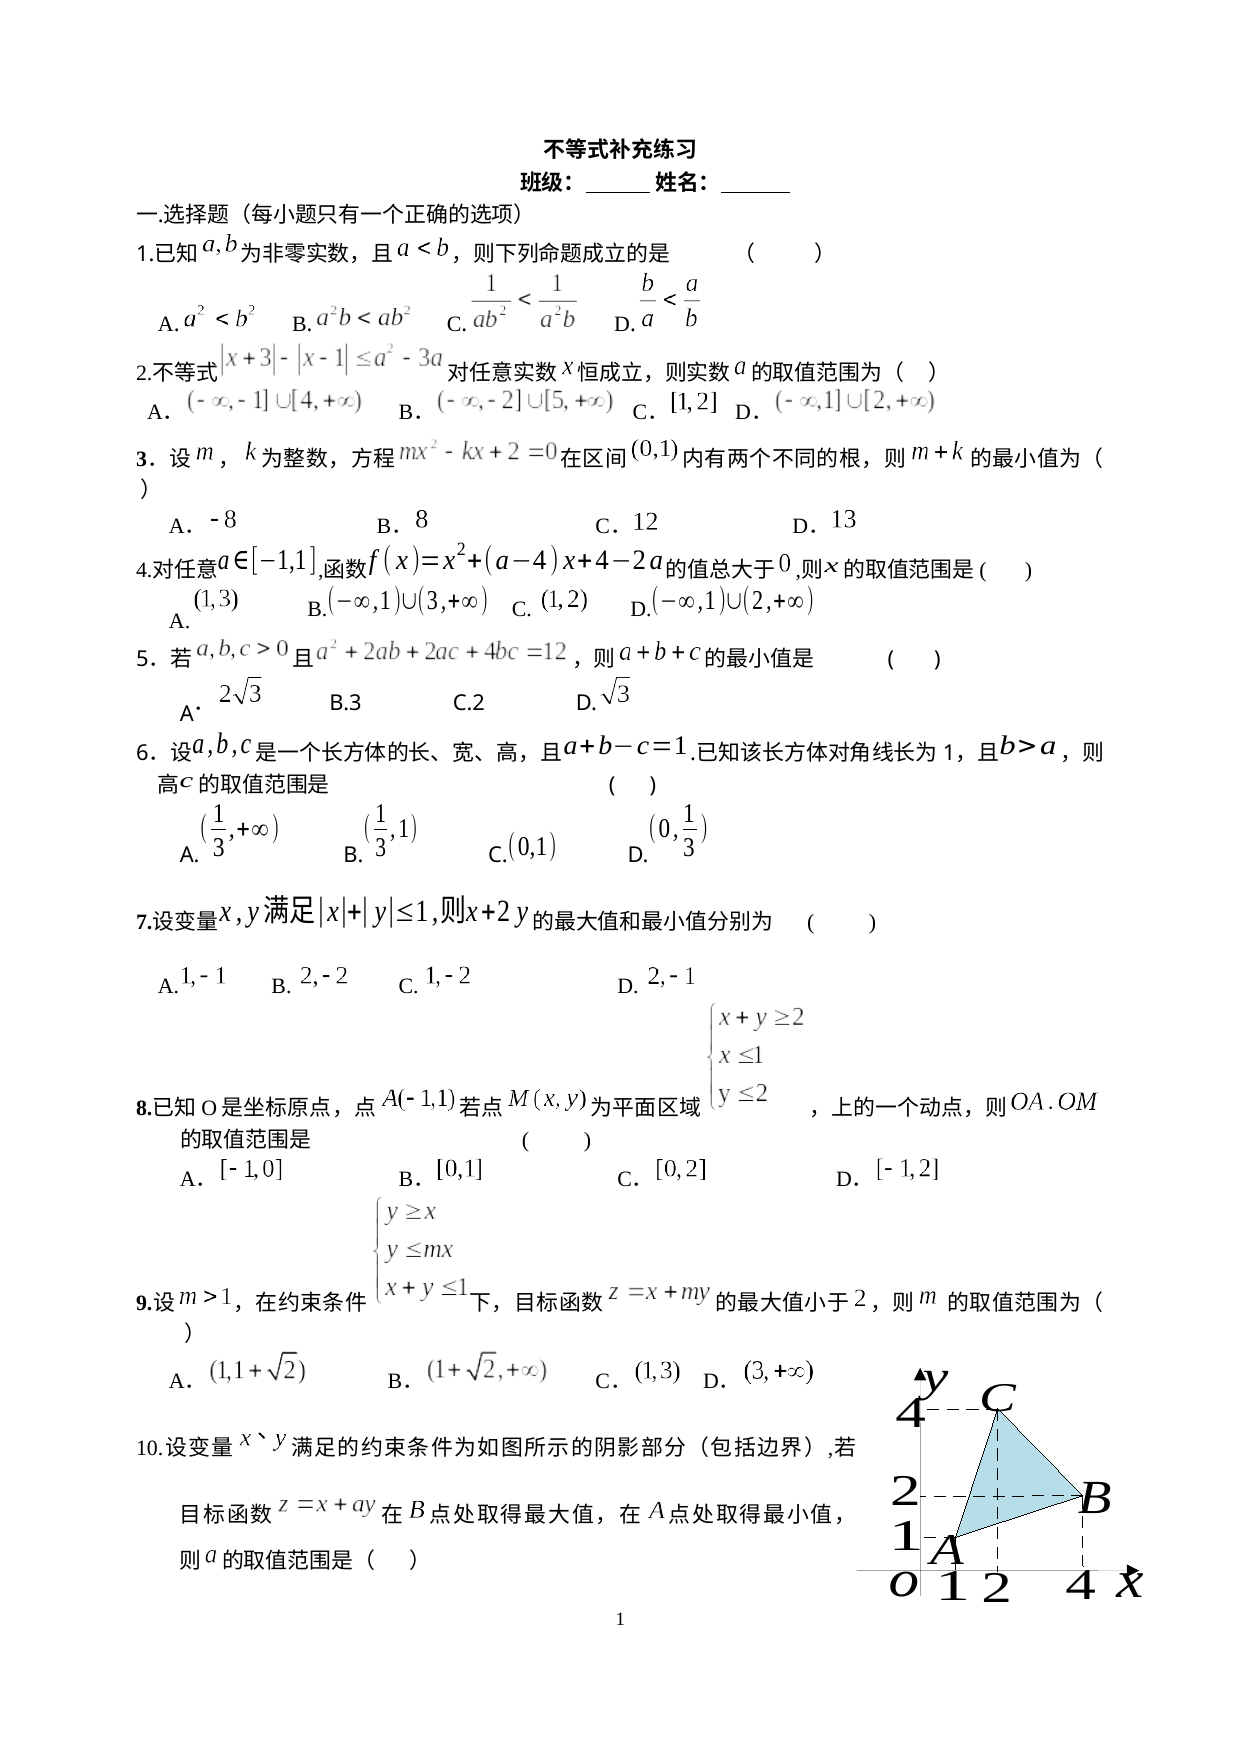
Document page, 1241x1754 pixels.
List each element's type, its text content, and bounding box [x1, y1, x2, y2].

text A． B． C． D． [136, 1348, 1104, 1413]
text A. B. C. D. [136, 798, 1104, 869]
text A. B. C. D. [136, 267, 1104, 338]
text 5．若且，则的最小值是 ( ) [136, 633, 1104, 672]
text 一.选择题（每小题只有一个正确的选项） [136, 197, 1104, 228]
text 不等式补充练习 [136, 132, 1104, 164]
text A. B. C. D. [136, 961, 1104, 999]
text A． B.2 D. [136, 672, 1104, 727]
text 3．设，为整数，方程在区间内有两个不同的根，则的最小值为（ ） [136, 433, 1104, 504]
text 1.已知为非零实数，且，则下列命题成立的是 （ ） [136, 228, 1104, 267]
text A． B． C． D． [136, 1154, 1104, 1193]
text 10.设变量满足的约束条件为如图所示的阴影部分（包括边界）,若目标函数在点处取得最大值，在点处取得最小值，则的取值范围是（ ） [136, 1413, 1104, 1575]
text 班级： 姓名： [136, 164, 1104, 197]
text A. B. C. D. [136, 583, 1104, 633]
text 7.设变量的最大值和最小值分别为 ( ) [136, 894, 1104, 936]
text 8.已知O是坐标原点，点若点为平面区域，上的一个动点，则·的取值范围是 ( ) [136, 999, 1104, 1154]
text 4.对任意,函数的值总大于,则的取值范围是 ( ) [136, 540, 1104, 583]
text A． B． C． D． [136, 386, 1104, 433]
text A． B． C． D． [136, 504, 1104, 540]
text 2.不等式对任意实数恒成立，则实数的取值范围为（ ） [136, 338, 1104, 386]
text 9.设，在约束条件下，目标函数的最大值小于，则 的取值范围为（ ） [136, 1193, 1104, 1348]
text 6．设是一个长方体的长、宽、高，且.已知该长方体对角线长为1，且，则高的取值范围是 ( ) [136, 727, 1104, 798]
